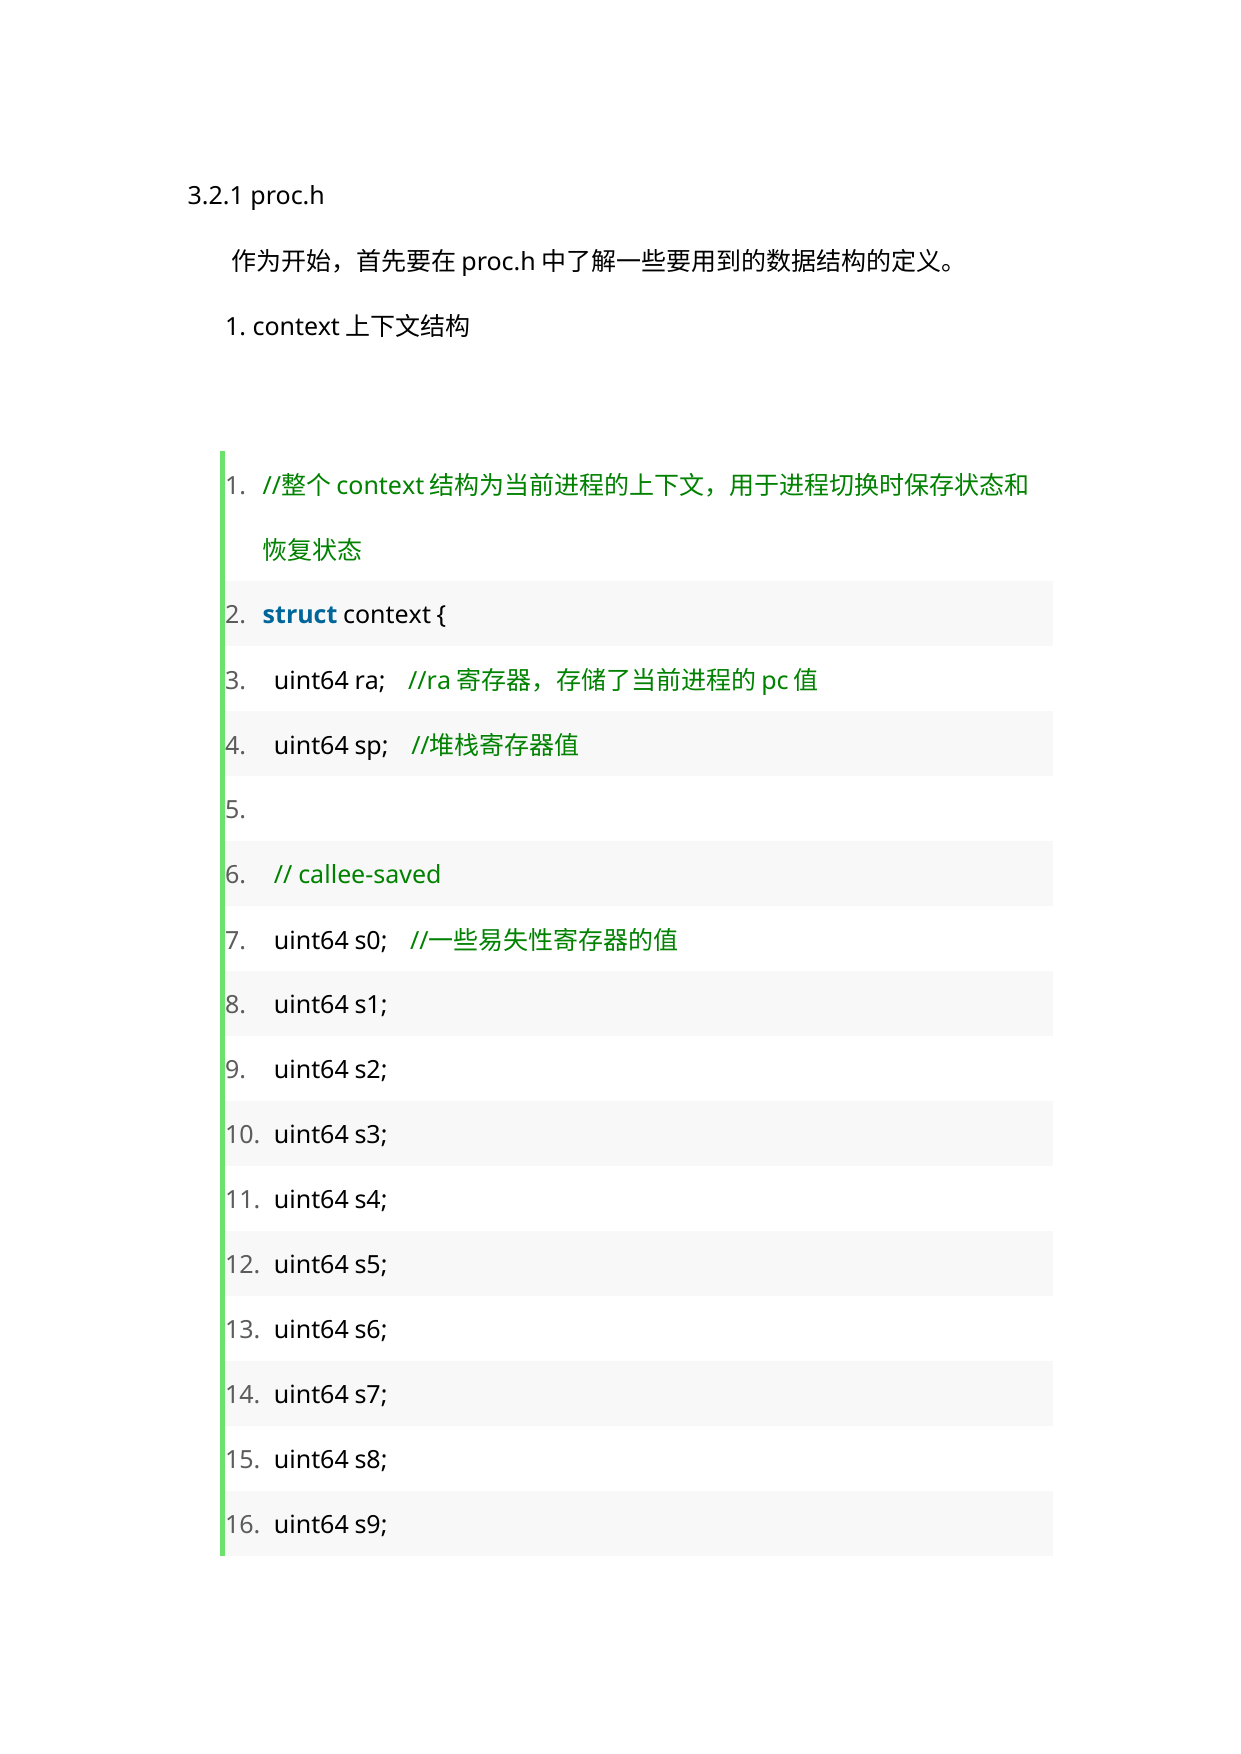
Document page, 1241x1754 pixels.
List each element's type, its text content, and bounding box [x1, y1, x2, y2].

list uint64 s4; [225, 1166, 1053, 1231]
list uint64 ra; //ra寄存器，存储了当前进程的pc值 [225, 646, 1053, 711]
list uint64 s1; [225, 971, 1053, 1036]
list struct context { [225, 581, 1053, 646]
list uint64 s2; [225, 1036, 1053, 1101]
list uint64 sp; //堆栈寄存器值 [225, 711, 1053, 776]
list uint64 s6; [225, 1296, 1053, 1361]
text 1. context上下文结构 [187, 292, 1053, 357]
list uint64 s9; [225, 1491, 1053, 1556]
list uint64 s3; [225, 1101, 1053, 1166]
list uint64 s0; //一些易失性寄存器的值 [225, 906, 1053, 971]
text 3.2.1 proc.h [187, 162, 1053, 227]
list uint64 s5; [225, 1231, 1053, 1296]
text 作为开始，首先要在proc.h中了解一些要用到的数据结构的定义。 [187, 227, 1053, 292]
list // callee-saved [225, 841, 1053, 906]
list uint64 s8; [225, 1426, 1053, 1491]
list uint64 s7; [225, 1361, 1053, 1426]
list //整个context结构为当前进程的上下文，用于进程切换时保存状态和恢复状态 [225, 451, 1053, 581]
